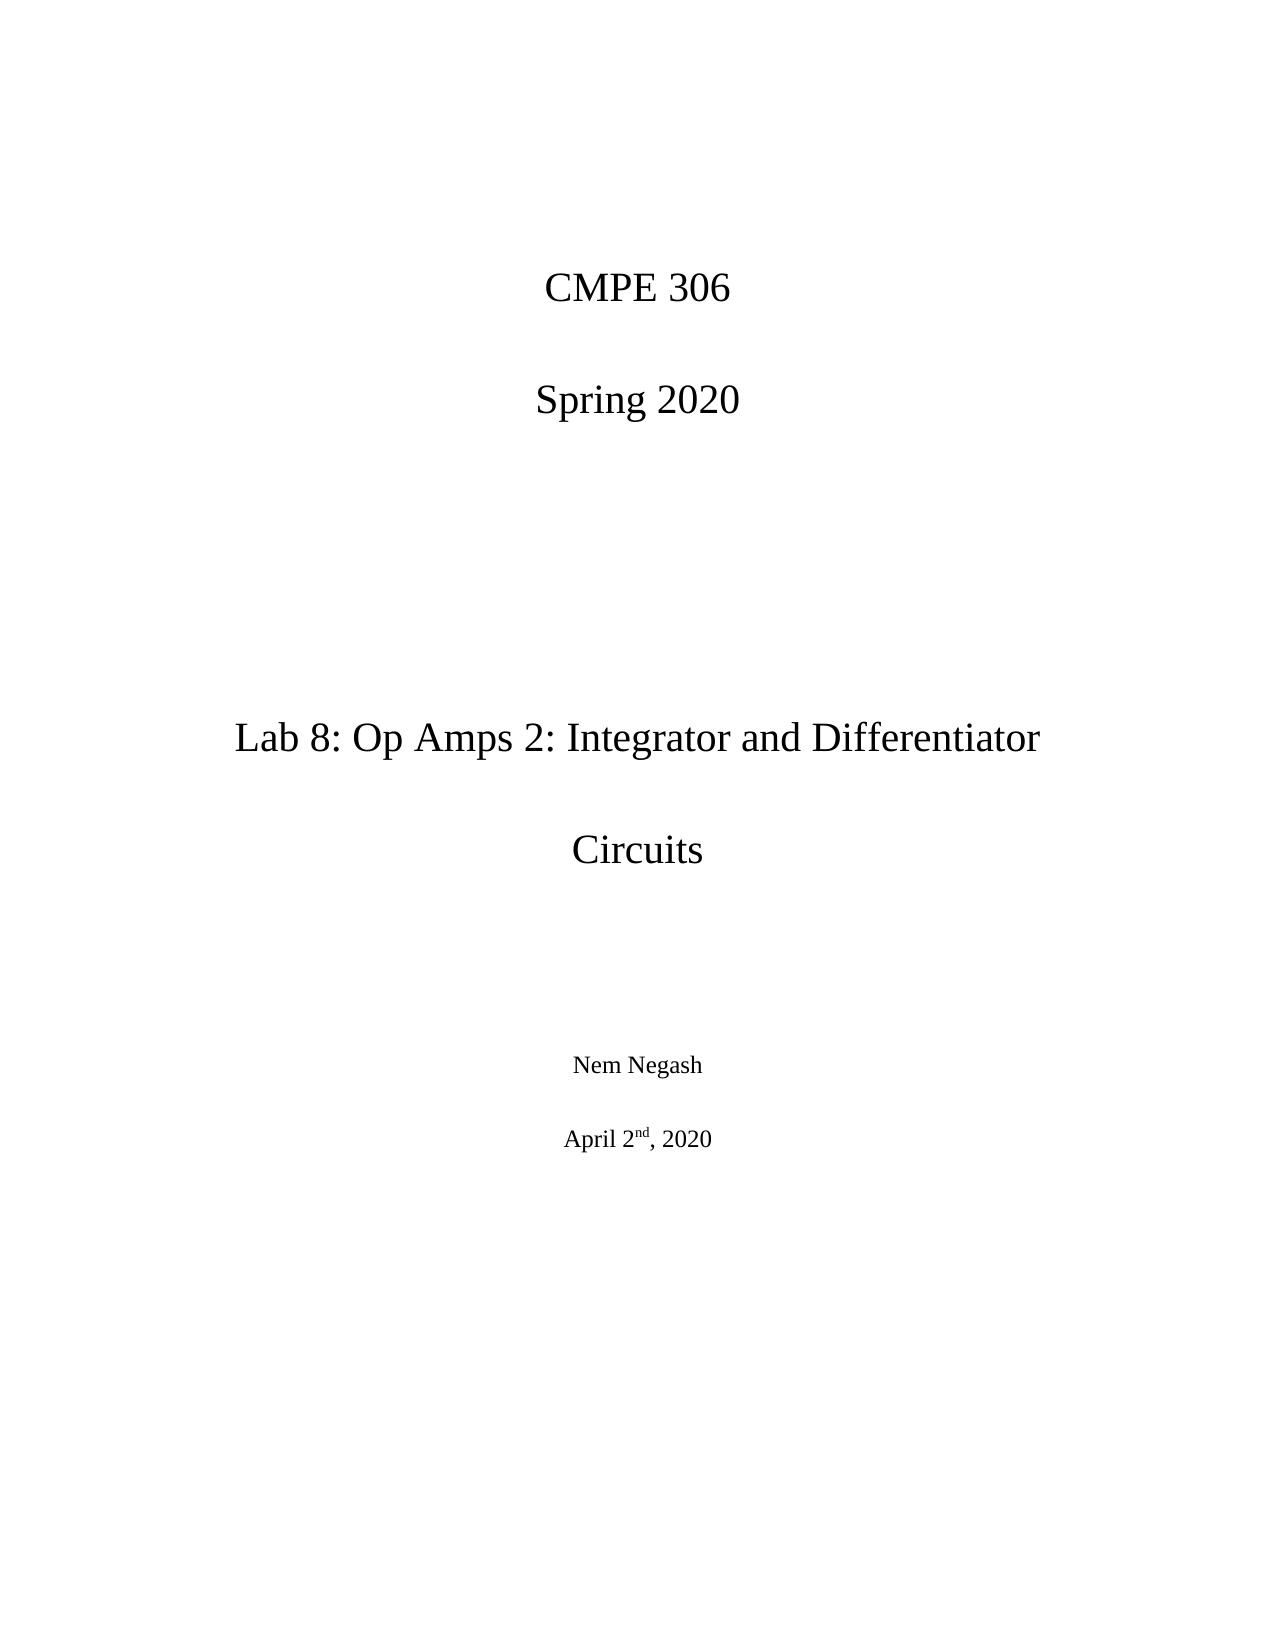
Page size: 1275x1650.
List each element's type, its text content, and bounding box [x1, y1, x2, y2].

text Nem Negash [150, 1050, 1125, 1079]
text CMPE 306 [150, 262, 1125, 310]
text Spring 2020 [150, 375, 1125, 423]
text April 2nd, 2020 [150, 1124, 1125, 1153]
text Circuits [150, 825, 1125, 873]
text Lab 8: Op Amps 2: Integrator and Differentiator [150, 712, 1125, 760]
